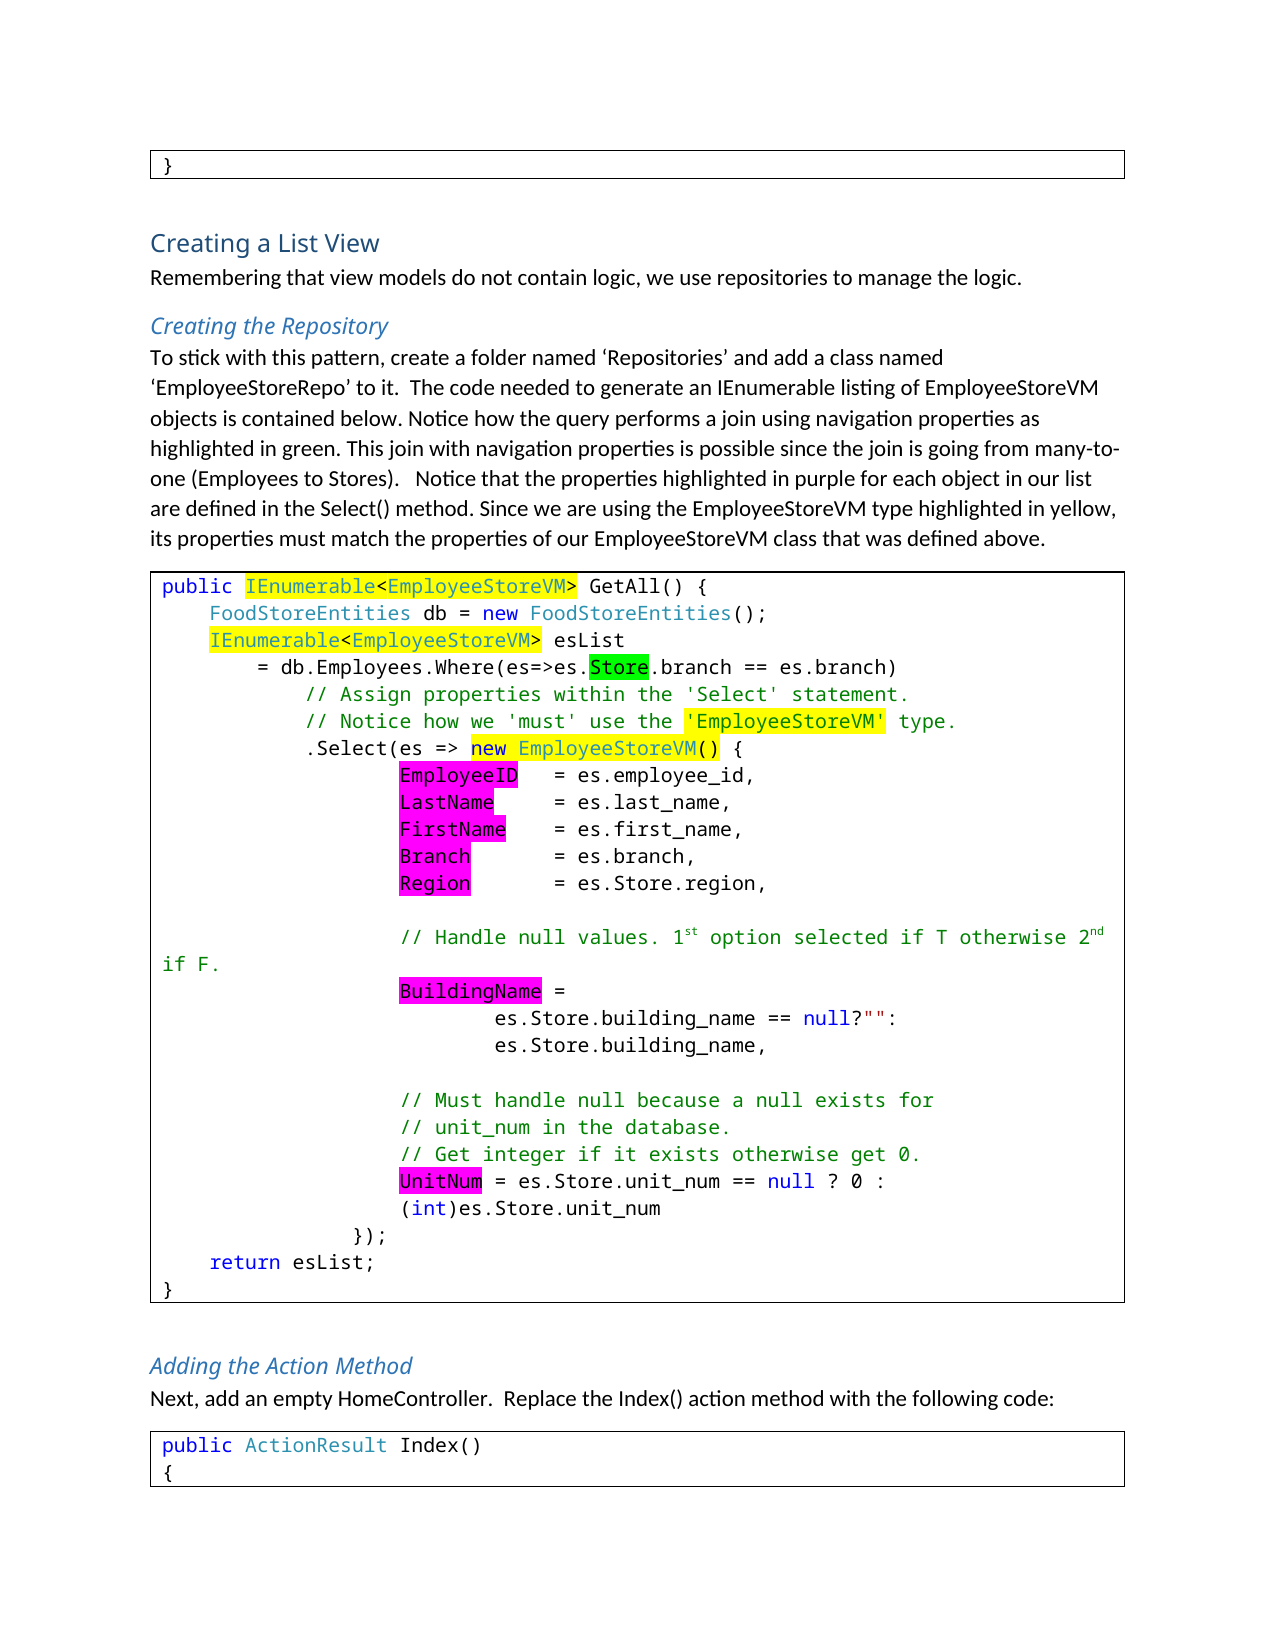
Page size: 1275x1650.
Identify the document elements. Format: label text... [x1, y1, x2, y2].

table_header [151, 1432, 1124, 1486]
table_header public IEnumerable<EmployeeStoreVM> GetAll() { FoodStoreEntities db = new FoodStoreEntities(); IEnumerable<EmployeeStoreVM> esList = db.Employees.Where(es=>es.Store.branch == es.branch) // Assign properties within the 'Select' statement. // Notice how we 'must' use the 'EmployeeStoreVM' type. .Select(es => new EmployeeStoreVM() { EmployeeID = es.employee_id, LastName = es.last_name, FirstName = es.first_name, Branch = es.branch, Region = es.Store.region, // Handle null values. 1st option selected if T otherwise 2nd if F. BuildingName = es.Store.building_name == null?"": es.Store.building_name, // Must handle null because a null exists for // unit_num in the database. // Get integer if it exists otherwise get 0. UnitNum = es.Store.unit_num == null ? 0 : (int)es.Store.unit_num }); return esList; } [151, 573, 1124, 1302]
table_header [151, 151, 1124, 178]
subtitle Creating a List View [150, 226, 1125, 260]
subtitle Creating the Repository [150, 309, 1125, 341]
text Next, add an empty HomeController. Replace the Index() action method with the following code: [150, 1384, 1125, 1412]
text To stick with this pattern, create a folder named ‘Repositories’ and add a class named ‘EmployeeStoreRepo’ to it. The code needed to generate an IEnumerable listing of EmployeeStoreVM objects is contained below. Notice how the query performs a join using navigation properties as highlighted in green. This join with navigation properties is possible since the join is going from many-to-one (Employees to Stores). Notice that the properties highlighted in purple for each object in our list are defined in the Select() method. Since we are using the EmployeeStoreVM type highlighted in yellow, its properties must match the properties of our EmployeeStoreVM class that was defined above. [150, 343, 1125, 553]
subtitle Adding the Action Method [150, 1350, 1125, 1381]
text Remembering that view models do not contain logic, we use repositories to manage the logic. [150, 263, 1125, 291]
